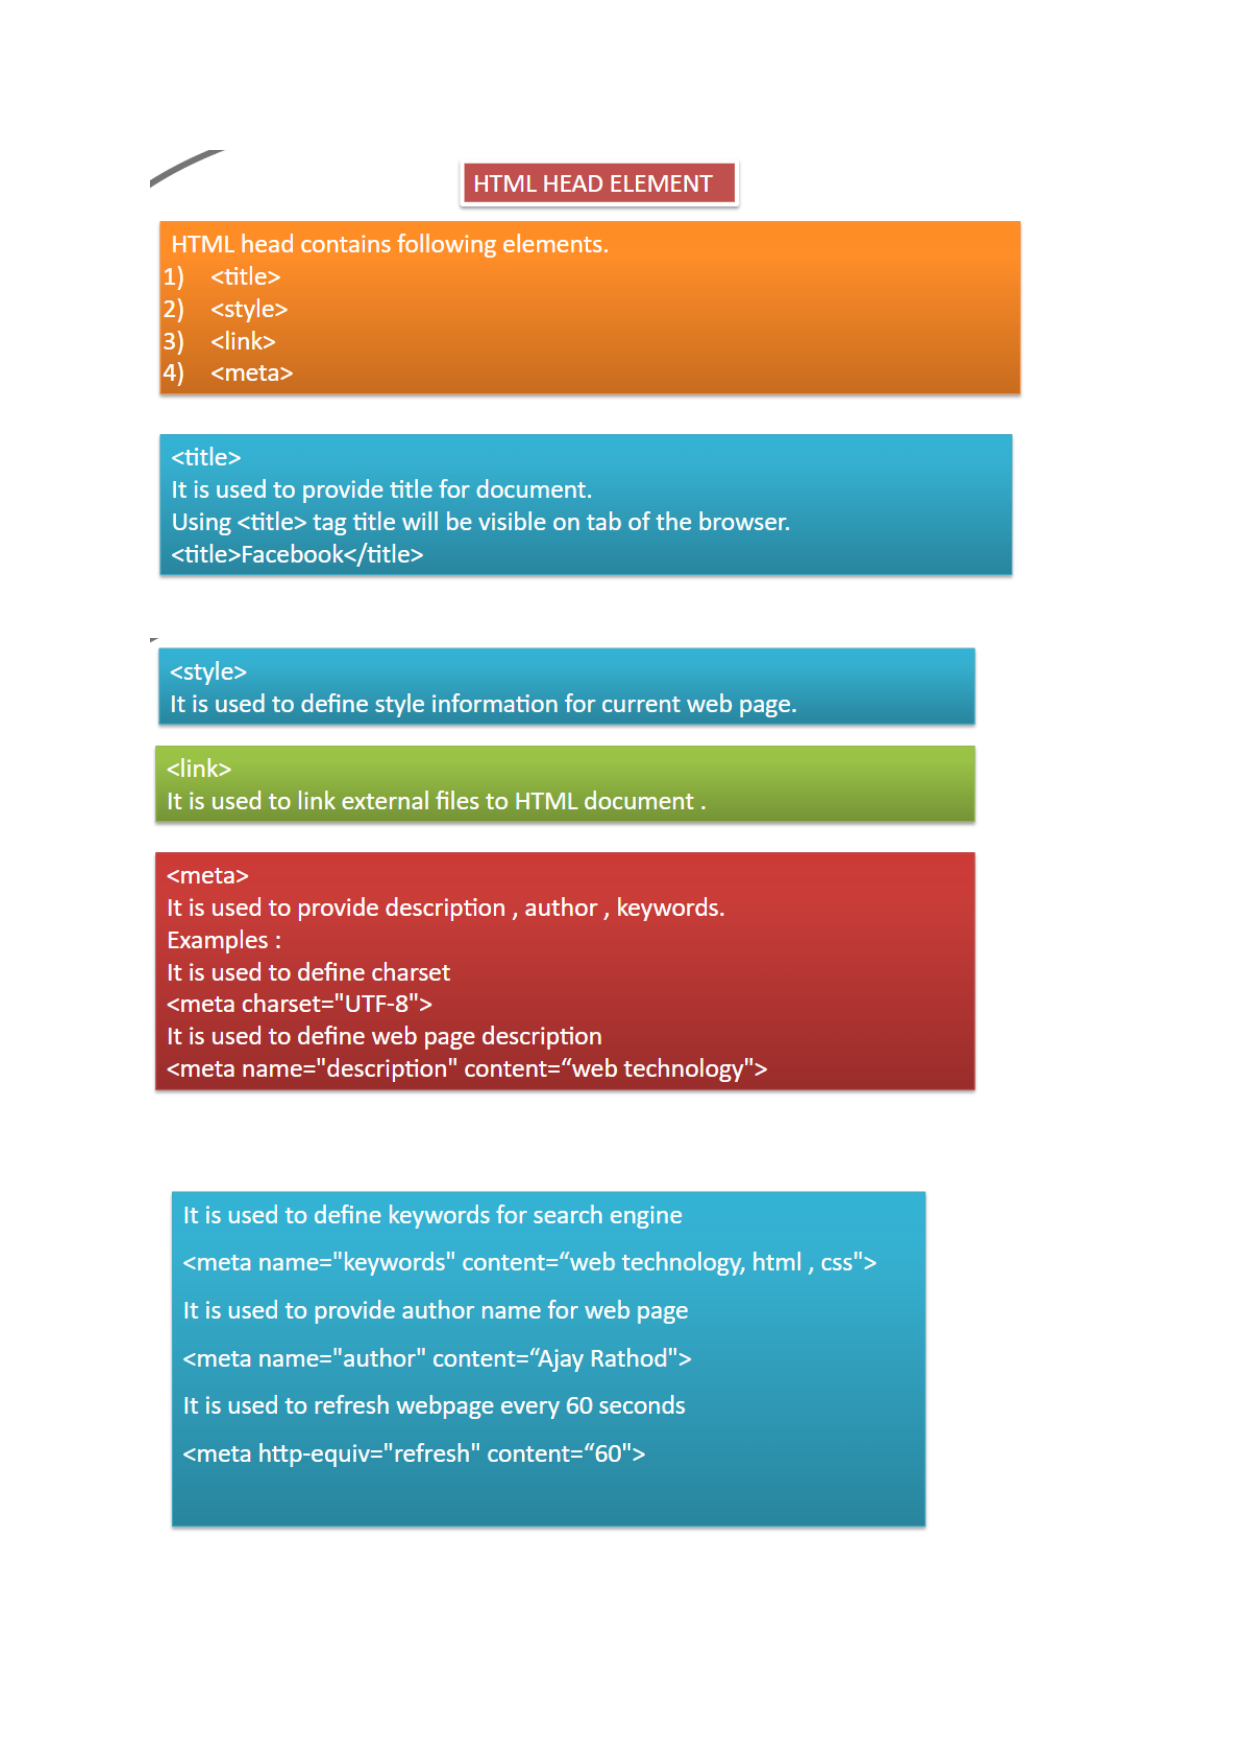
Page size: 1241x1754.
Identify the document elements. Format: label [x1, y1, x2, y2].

picture [150, 1170, 944, 1556]
picture [150, 638, 983, 1105]
picture [150, 150, 1027, 620]
